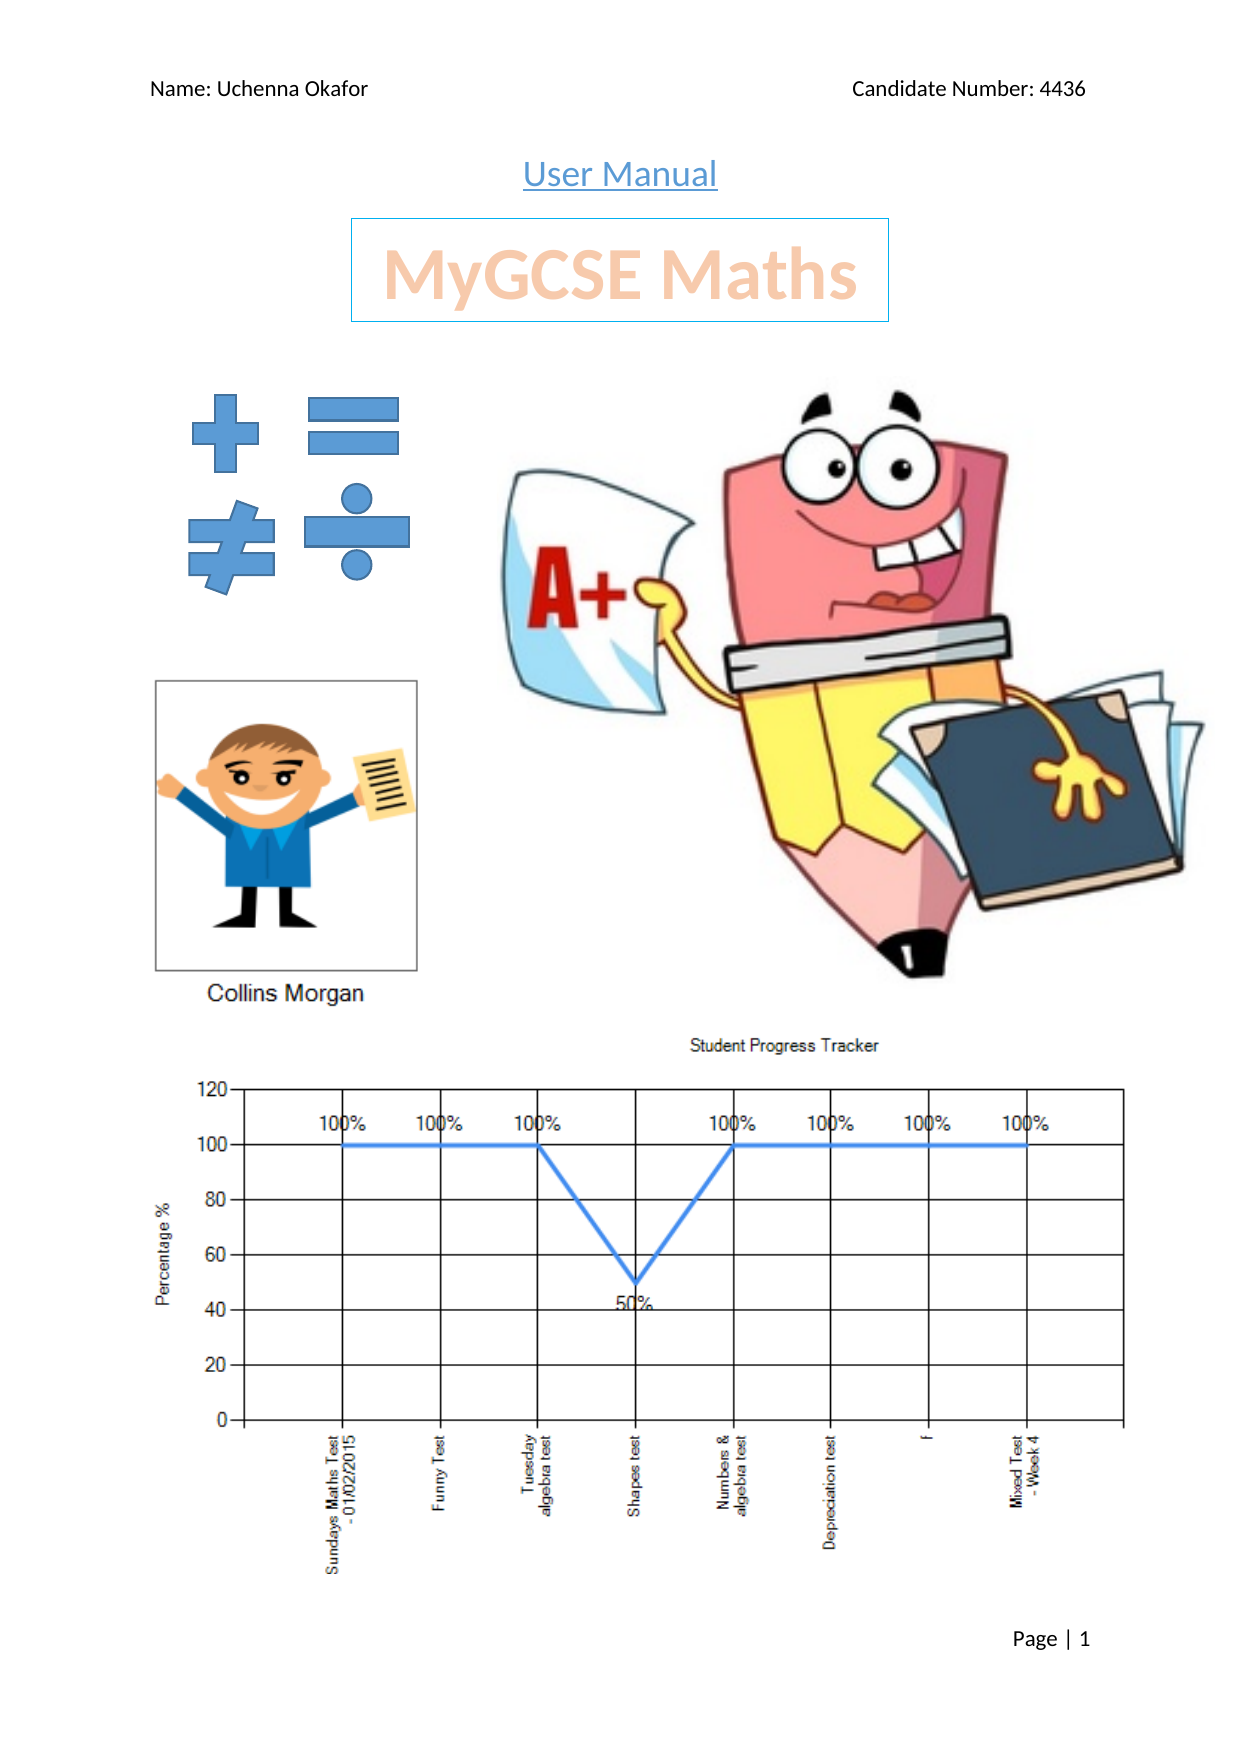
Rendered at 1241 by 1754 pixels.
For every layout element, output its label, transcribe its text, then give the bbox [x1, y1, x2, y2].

picture [150, 671, 424, 1011]
picture [150, 1025, 1140, 1574]
picture [489, 376, 1213, 991]
text User Manual [150, 150, 1090, 196]
